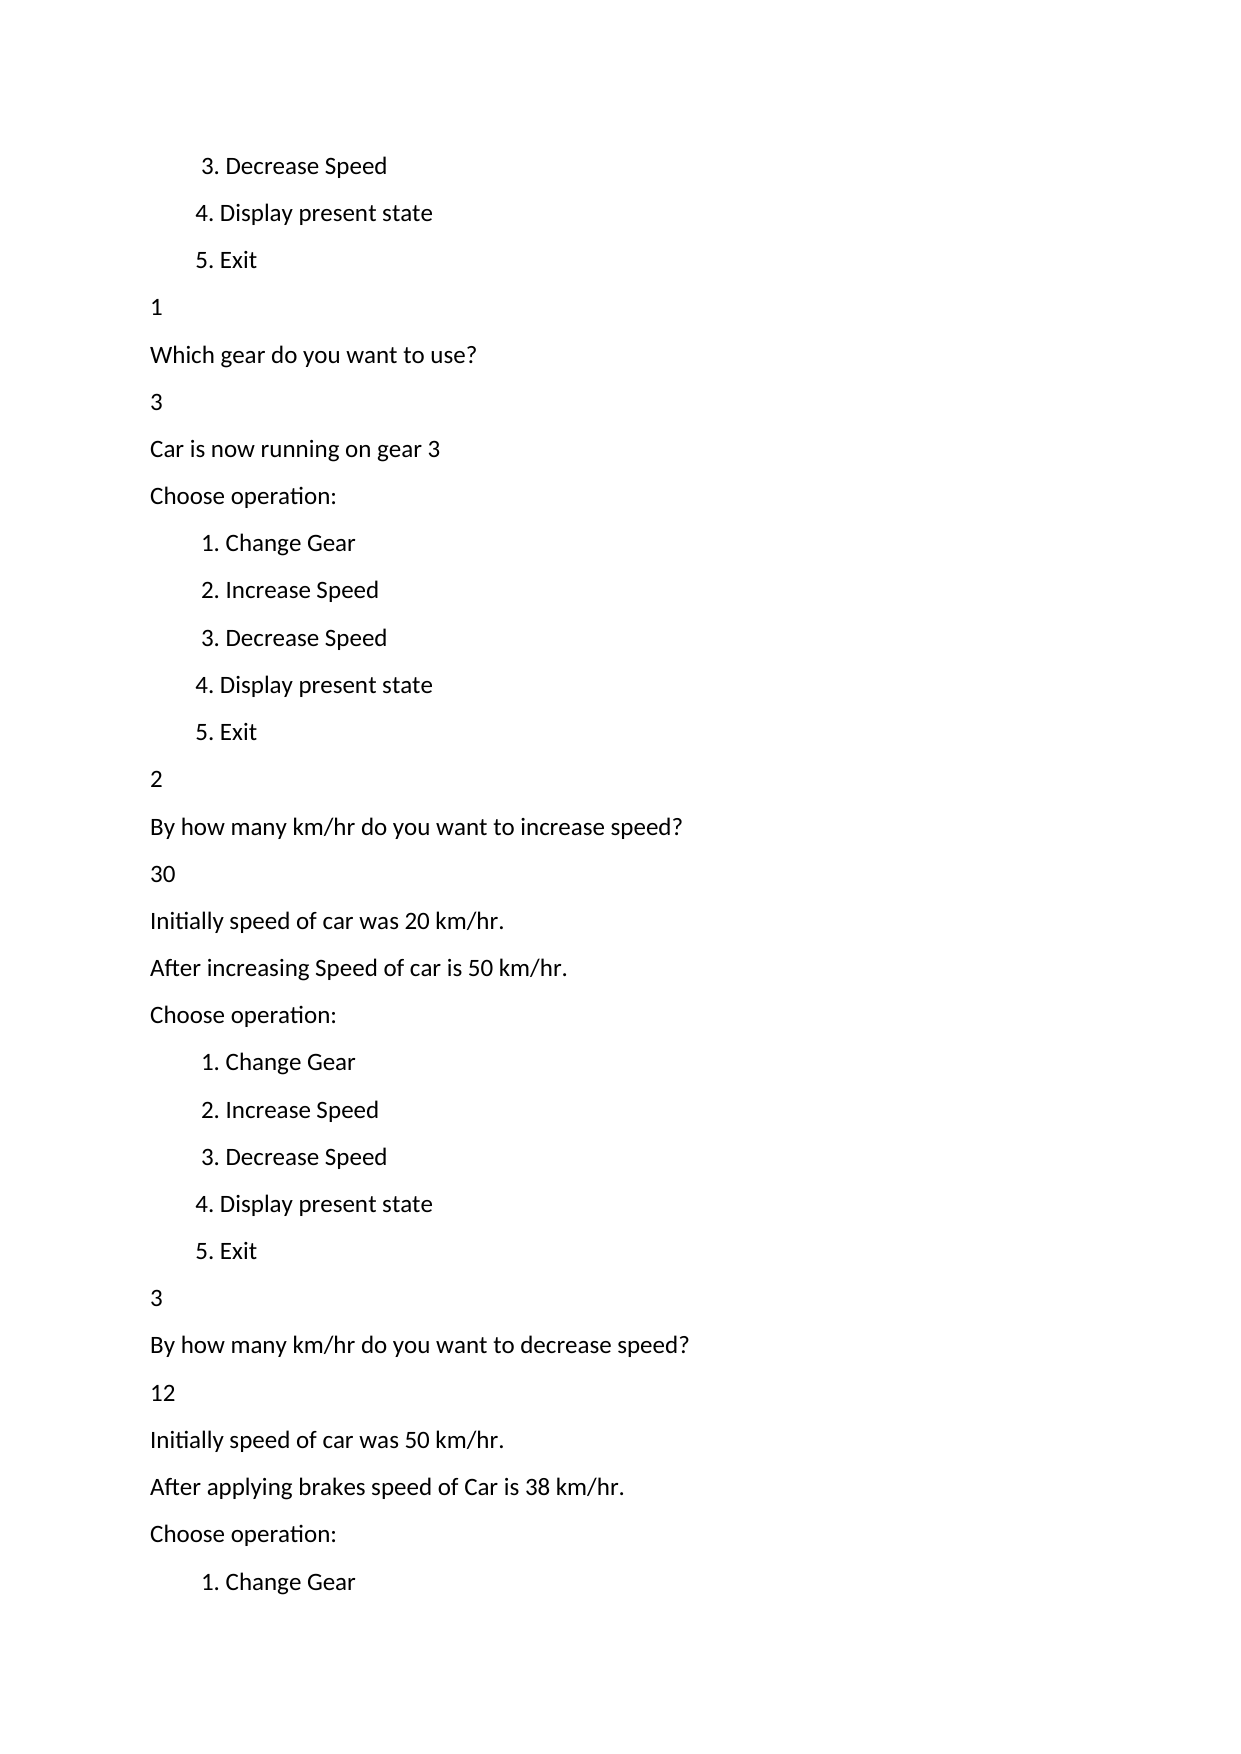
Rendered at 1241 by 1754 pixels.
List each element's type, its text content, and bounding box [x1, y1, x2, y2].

text 2 [150, 763, 1090, 794]
text 12 [150, 1377, 1090, 1407]
text Choose operation: [150, 1518, 1090, 1549]
text Choose operation: [150, 999, 1090, 1030]
text 2. Increase Speed [150, 1094, 1090, 1124]
text 1. Change Gear [150, 527, 1090, 558]
text 3. Decrease Speed [150, 150, 1090, 181]
text 5. Exit [150, 716, 1090, 747]
text 30 [150, 858, 1090, 888]
text 1 [150, 292, 1090, 322]
text 4. Display present state [150, 669, 1090, 699]
text Initially speed of car was 20 km/hr. [150, 905, 1090, 936]
text 1. Change Gear [150, 1047, 1090, 1077]
text Car is now running on gear 3 [150, 433, 1090, 464]
text 4. Display present state [150, 197, 1090, 228]
text 3. Decrease Speed [150, 1141, 1090, 1171]
text After applying brakes speed of Car is 38 km/hr. [150, 1471, 1090, 1502]
text By how many km/hr do you want to increase speed? [150, 811, 1090, 841]
text 2. Increase Speed [150, 575, 1090, 605]
text 1. Change Gear [150, 1566, 1090, 1596]
text By how many km/hr do you want to decrease speed? [150, 1330, 1090, 1360]
text 4. Display present state [150, 1188, 1090, 1219]
text 5. Exit [150, 1235, 1090, 1266]
text 3 [150, 1282, 1090, 1313]
text Choose operation: [150, 480, 1090, 511]
text 3 [150, 386, 1090, 416]
text After increasing Speed of car is 50 km/hr. [150, 952, 1090, 983]
text 5. Exit [150, 244, 1090, 275]
text 3. Decrease Speed [150, 622, 1090, 652]
text Initially speed of car was 50 km/hr. [150, 1424, 1090, 1454]
text Which gear do you want to use? [150, 339, 1090, 369]
